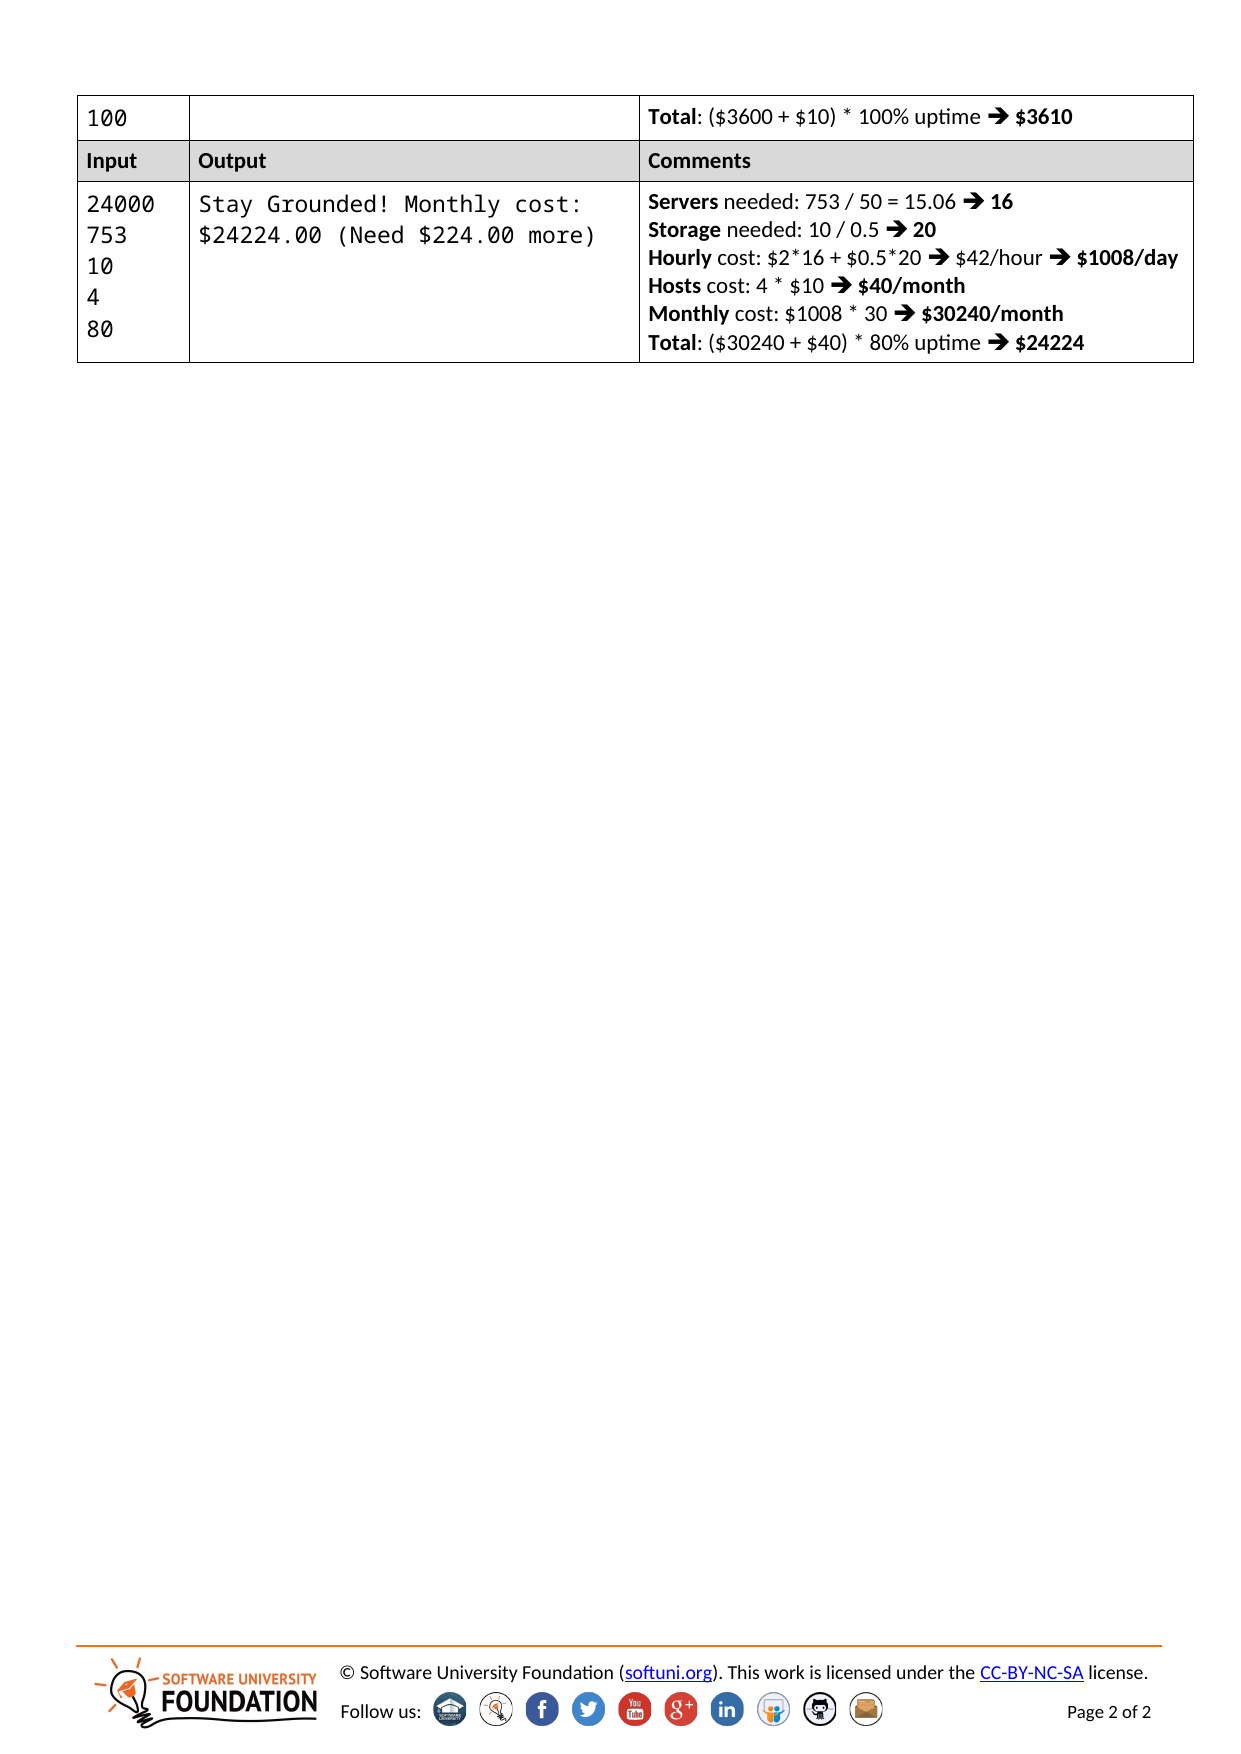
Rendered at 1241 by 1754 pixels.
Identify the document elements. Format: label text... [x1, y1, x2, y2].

picture [93, 1656, 317, 1729]
picture [710, 1692, 744, 1726]
table_cell 3615.5 100 1 1 100 [78, 96, 189, 139]
table_cell Output [190, 141, 639, 181]
picture [664, 1692, 698, 1726]
table_cell Input [78, 141, 189, 181]
table_cell Stay Grounded! Monthly cost: $24224.00 (Need $224.00 more) [190, 182, 639, 362]
picture [757, 1692, 790, 1726]
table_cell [190, 96, 639, 139]
picture [803, 1692, 837, 1726]
picture [479, 1692, 513, 1726]
table_cell Comments [640, 141, 1193, 181]
picture [525, 1692, 559, 1726]
table_cell 24000 753 10 4 80 [78, 182, 189, 362]
picture [433, 1692, 467, 1726]
picture [618, 1692, 652, 1726]
table_cell Servers needed: 753 / 50 = 15.06 16 Storage needed: 10 / 0.5 20 Hourly cost: $2*16 + $0.5*20 $42/hour $1008/day Hosts cost: 4 * $10 $40/month Monthly cost: $1008 * 30 $30240/month Total: ($30240 + $40) * 80% uptime $24224 [640, 182, 1193, 362]
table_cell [640, 96, 1193, 139]
picture [849, 1692, 883, 1726]
picture [572, 1692, 605, 1726]
